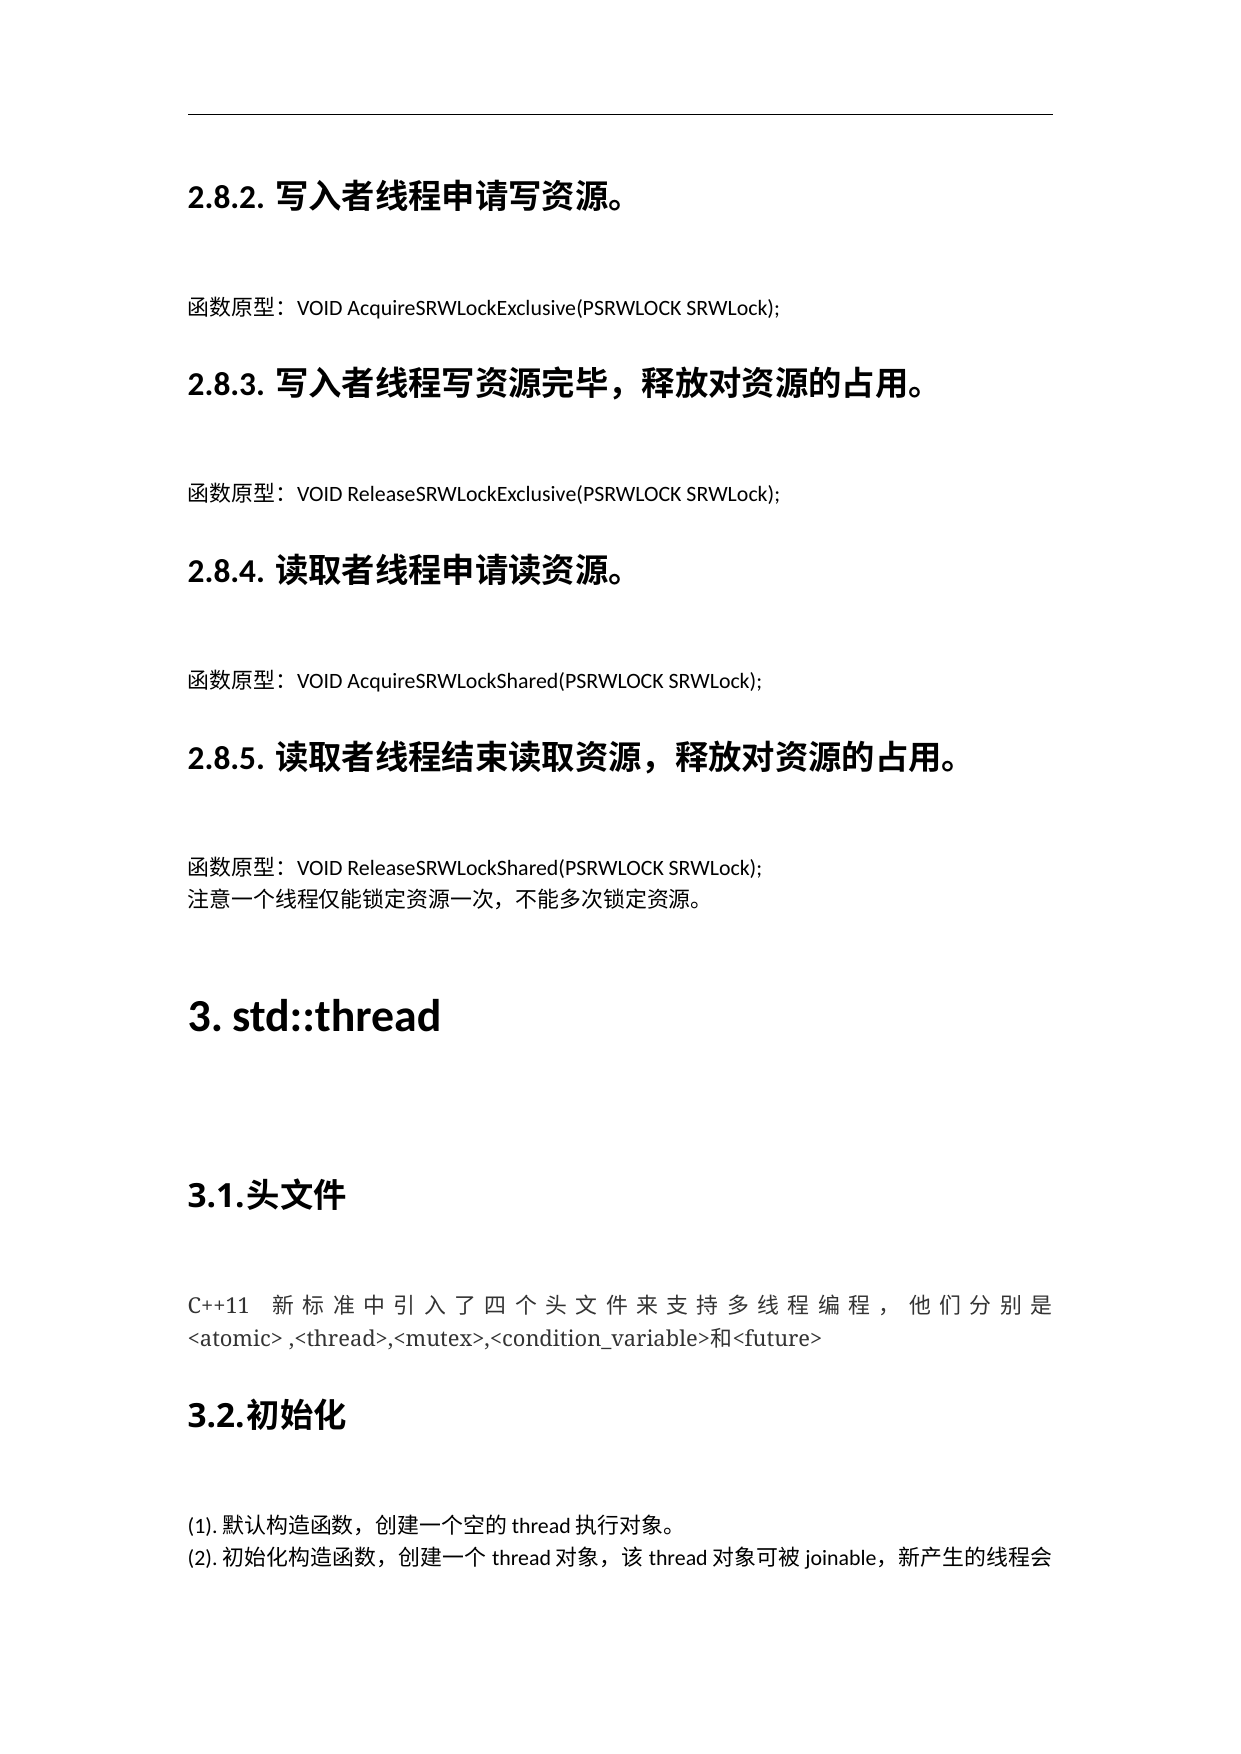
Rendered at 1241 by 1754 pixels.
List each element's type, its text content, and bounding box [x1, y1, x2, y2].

text 注意一个线程仅能锁定资源一次，不能多次锁定资源。 [187, 882, 1053, 914]
subtitle 初始化 [187, 1380, 1053, 1445]
subtitle 写入者线程申请写资源。 [187, 162, 1053, 227]
text 函数原型：VOID ReleaseSRWLockExclusive(PSRWLOCK SRWLock); [187, 476, 1053, 508]
text 函数原型：VOID AcquireSRWLockExclusive(PSRWLOCK SRWLock); [187, 289, 1053, 322]
text 函数原型：VOID ReleaseSRWLockShared(PSRWLOCK SRWLock); [187, 849, 1053, 882]
text (1). 默认构造函数，创建一个空的 thread 执行对象。 [187, 1507, 1053, 1540]
text (2). 初始化构造函数，创建一个 thread对象，该 thread对象可被 joinable，新产生的线程会调用 fn 函数，该函数的参数由 args 给出。 [187, 1540, 1053, 1572]
text 函数原型：VOID AcquireSRWLockShared(PSRWLOCK SRWLock); [187, 663, 1053, 695]
subtitle 读取者线程结束读取资源，释放对资源的占用。 [187, 722, 1053, 787]
subtitle 读取者线程申请读资源。 [187, 536, 1053, 601]
subtitle 写入者线程写资源完毕，释放对资源的占用。 [187, 349, 1053, 414]
text C++11 新标准中引入了四个头文件来支持多线程编程，他们分别是<atomic> ,<thread>,<mutex>,<condition_variable>和<future> [187, 1288, 1053, 1353]
subtitle 头文件 [187, 1161, 1053, 1226]
subtitle std::thread [187, 982, 1053, 1047]
